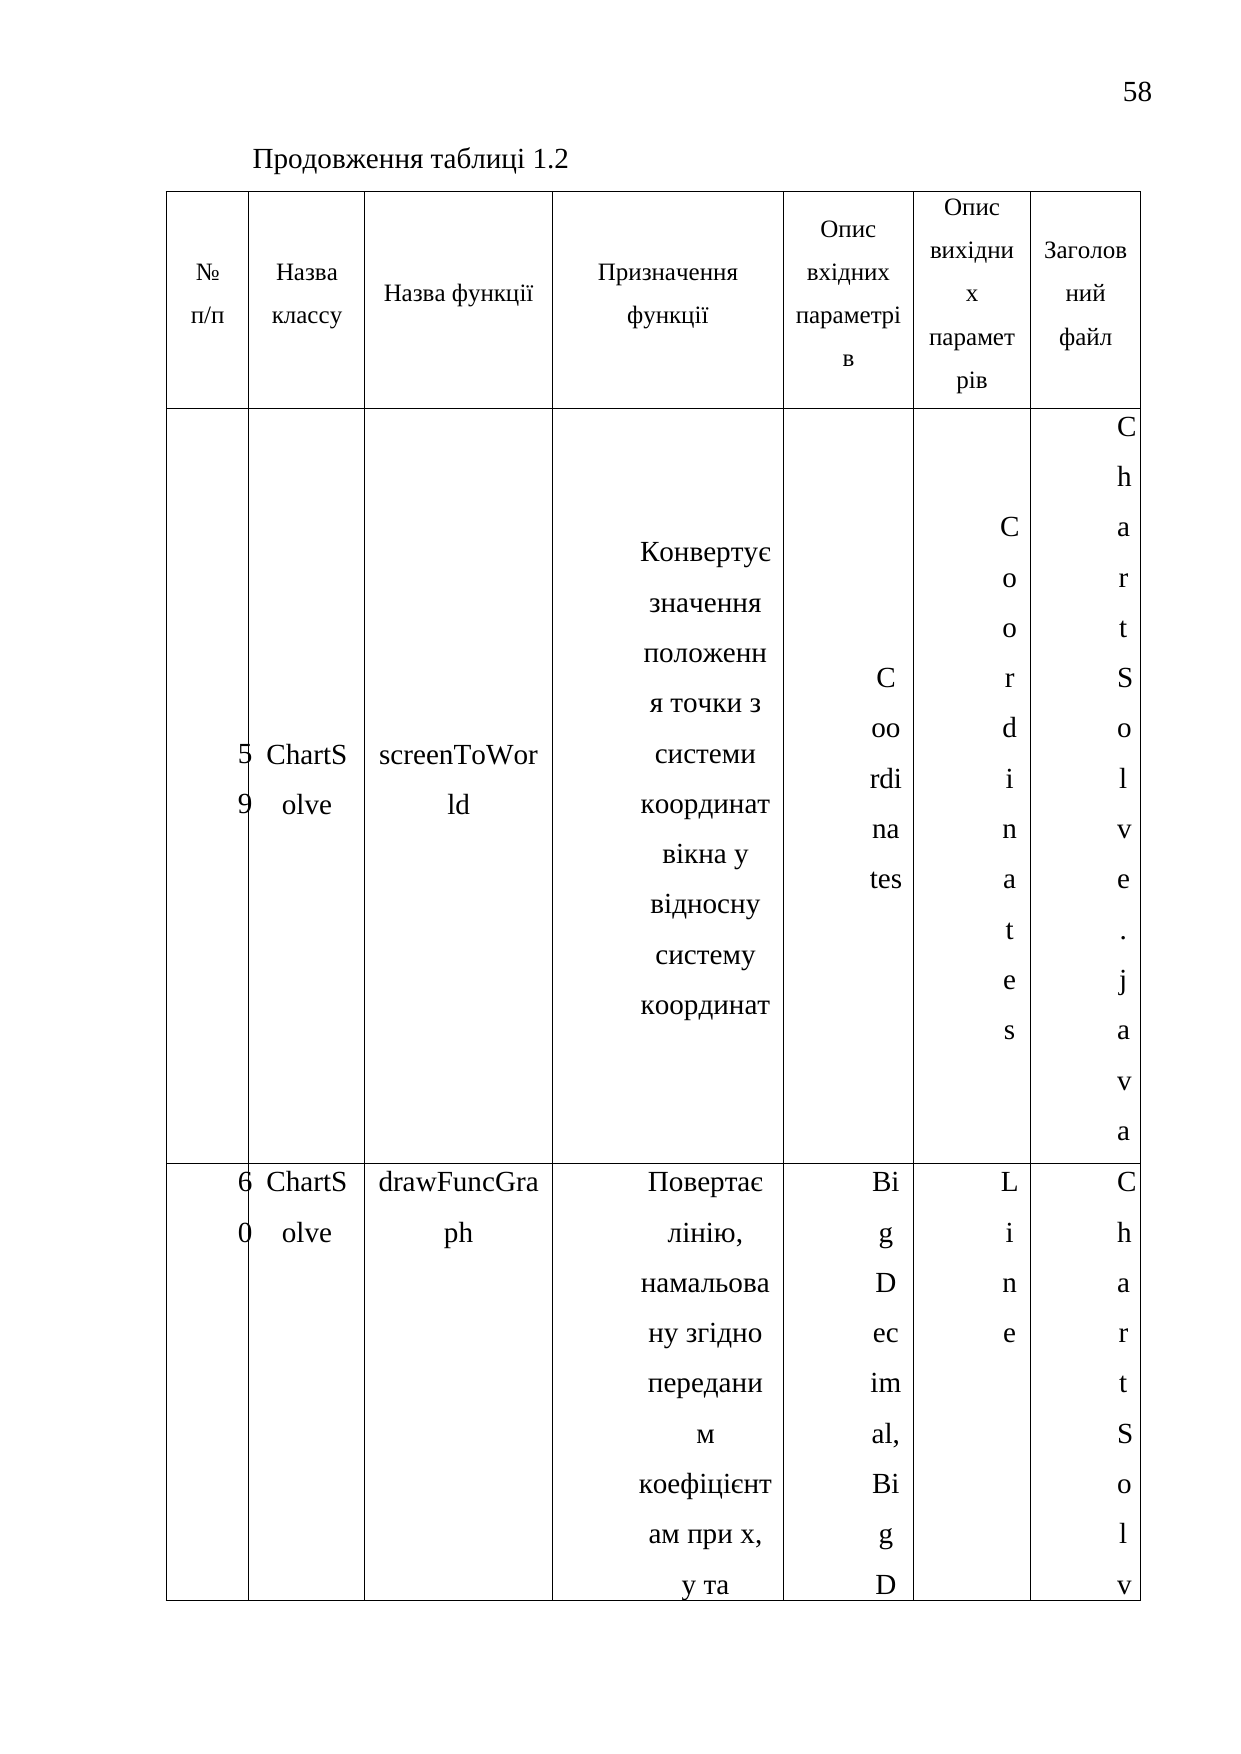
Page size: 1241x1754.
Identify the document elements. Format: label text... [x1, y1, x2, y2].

table_header Назва функції [365, 192, 552, 408]
table_cell Coordinates [784, 409, 913, 1163]
table_cell ChartSolve [249, 409, 364, 1163]
table_cell 59 [167, 409, 248, 1163]
table_cell ChartSolve.java [1031, 1164, 1140, 1600]
text Продовження таблиці 1.2 [252, 141, 1152, 174]
table_cell Повертає лінію, намальовану згідно переданим коефіцієнтам при x, y та вільному відповідно [553, 1164, 783, 1600]
table_cell screenToWorld [365, 409, 552, 1163]
table_cell Coordinates [914, 409, 1030, 1163]
table_header Назва классу [249, 192, 364, 408]
table_header Призначення функції [553, 192, 783, 408]
table_header Опис вхідних параметрів [784, 192, 913, 408]
table_header Заголовний файл [1031, 192, 1140, 408]
table_cell Конвертує значення положення точки з системи координат вікна у відносну систему координат [553, 409, 783, 1163]
table_cell BigDecimal, BigDecimal, BigDecimal [784, 1164, 913, 1600]
table_cell drawFuncGraph [365, 1164, 552, 1600]
table_cell Line [914, 1164, 1030, 1600]
table_cell 60 [167, 1164, 248, 1600]
table_header № п/п [167, 192, 248, 408]
table_cell ChartSolve.java [1031, 409, 1140, 1163]
table_cell ChartSolve [249, 1164, 364, 1600]
table_header Опис вихідних параметрів [914, 192, 1030, 408]
